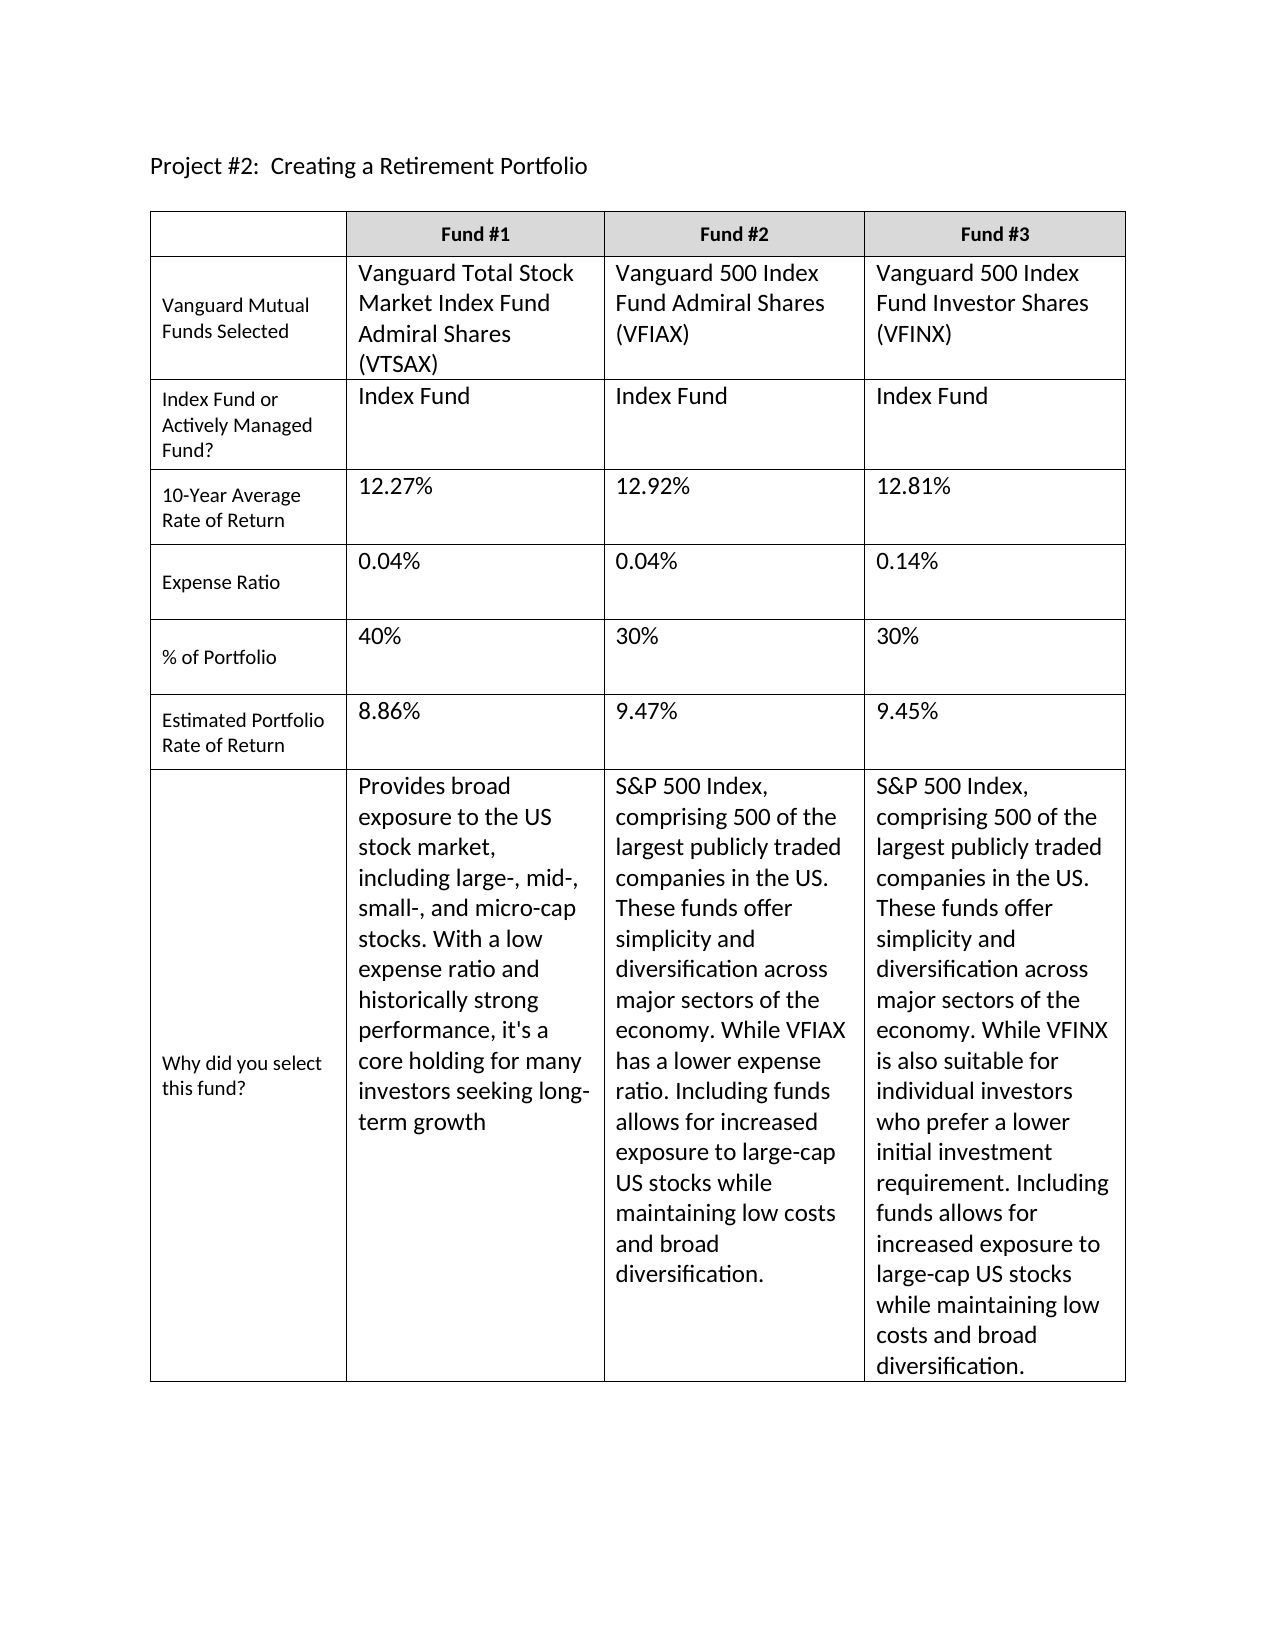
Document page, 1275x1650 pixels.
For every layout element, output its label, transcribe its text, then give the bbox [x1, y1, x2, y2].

table_header Fund #3 [865, 212, 1125, 256]
table_cell 0.04% [605, 545, 864, 619]
table_cell 8.86% [347, 695, 604, 769]
table_cell Why did you select this fund? [151, 770, 346, 1381]
table_cell 12.81% [865, 470, 1125, 544]
table_header Fund #1 [347, 212, 604, 256]
table_cell 30% [605, 620, 864, 694]
table_cell Index Fund or Actively Managed Fund? [151, 380, 346, 469]
table_cell Index Fund [347, 380, 604, 469]
table_cell S&P 500 Index, comprising 500 of the largest publicly traded companies in the US. These funds offer simplicity and diversification across major sectors of the economy. While VFINX is also suitable for individual investors who prefer a lower initial investment requirement. Including funds allows for increased exposure to large-cap US stocks while maintaining low costs and broad diversification. [865, 770, 1125, 1381]
table_cell Vanguard 500 Index Fund Admiral Shares (VFIAX) [605, 257, 864, 379]
table_cell 30% [865, 620, 1125, 694]
table_cell Provides broad exposure to the US stock market, including large-, mid-, small-, and micro-cap stocks. With a low expense ratio and historically strong performance, it's a core holding for many investors seeking long-term growth [347, 770, 604, 1381]
table_cell Index Fund [865, 380, 1125, 469]
table_cell 12.27% [347, 470, 604, 544]
table_cell 0.04% [347, 545, 604, 619]
table_cell Expense Ratio [151, 545, 346, 619]
text Project #2: Creating a Retirement Portfolio [150, 150, 1125, 181]
table_header Fund #2 [605, 212, 864, 256]
table_cell 9.45% [865, 695, 1125, 769]
table_cell 0.14% [865, 545, 1125, 619]
table_cell 40% [347, 620, 604, 694]
table_cell Vanguard Total Stock Market Index Fund Admiral Shares (VTSAX) [347, 257, 604, 379]
table_cell S&P 500 Index, comprising 500 of the largest publicly traded companies in the US. These funds offer simplicity and diversification across major sectors of the economy. While VFIAX has a lower expense ratio. Including funds allows for increased exposure to large-cap US stocks while maintaining low costs and broad diversification. [605, 770, 864, 1381]
table_cell Index Fund [605, 380, 864, 469]
table_cell Vanguard Mutual Funds Selected [151, 257, 346, 379]
table_header [151, 212, 346, 256]
table_cell 10-Year Average Rate of Return [151, 470, 346, 544]
table_cell 12.92% [605, 470, 864, 544]
table_cell 9.47% [605, 695, 864, 769]
table_cell Estimated Portfolio Rate of Return [151, 695, 346, 769]
table_cell Vanguard 500 Index Fund Investor Shares (VFINX) [865, 257, 1125, 379]
table_cell % of Portfolio [151, 620, 346, 694]
